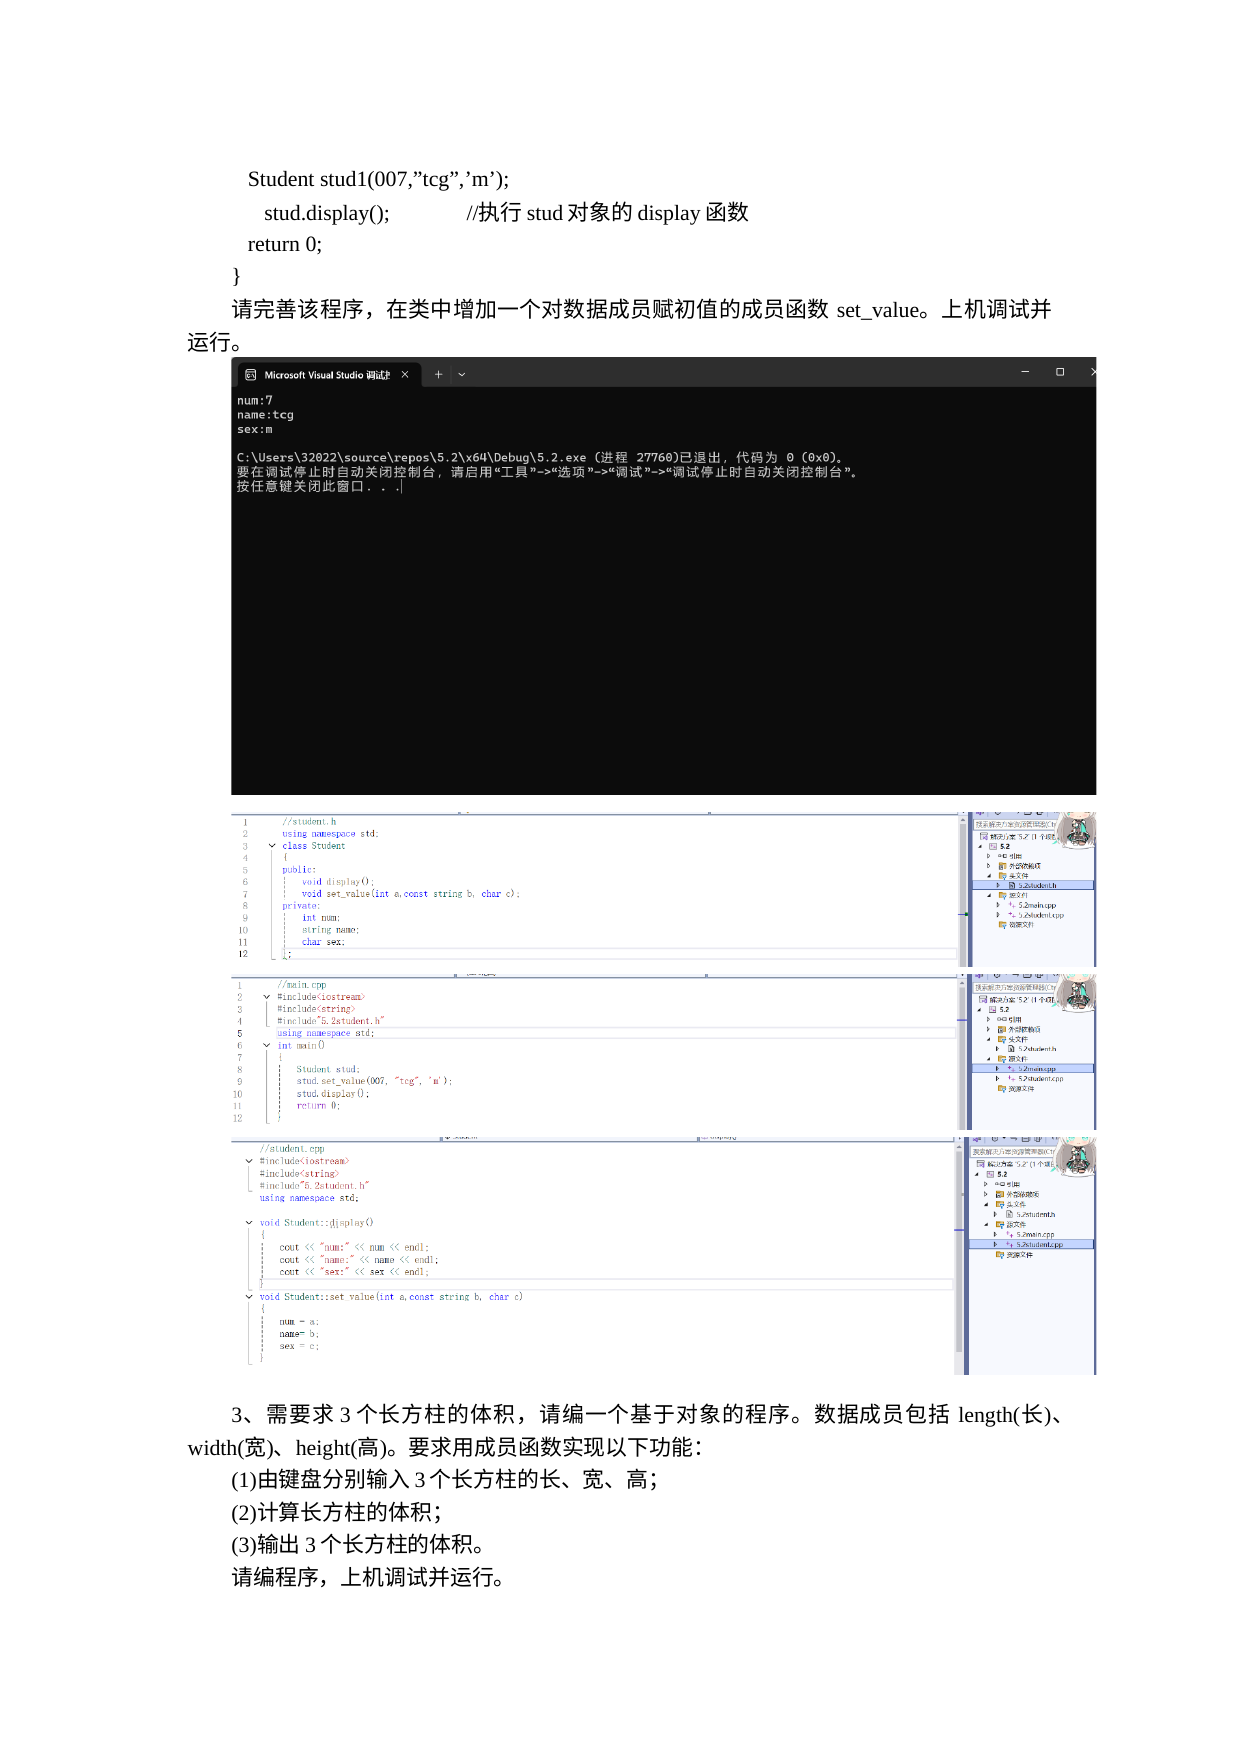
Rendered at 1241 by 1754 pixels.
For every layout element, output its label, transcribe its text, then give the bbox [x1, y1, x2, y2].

picture [231, 974, 1097, 1130]
text } [187, 259, 1053, 292]
text return 0; [187, 227, 1053, 259]
picture [231, 812, 1097, 967]
text 请编程序，上机调试并运行。 [187, 1559, 1053, 1592]
text (3)输出3个长方柱的体积。 [187, 1527, 1053, 1559]
text 3、需要求3个长方柱的体积，请编一个基于对象的程序。数据成员包括length(长)、width(宽)、height(高)。要求用成员函数实现以下功能： [187, 1397, 1053, 1462]
text 请完善该程序，在类中增加一个对数据成员赋初值的成员函数set_value。上机调试并运行。 [187, 292, 1053, 357]
text stud.display(); //执行stud对象的display函数 [187, 194, 1053, 227]
picture [231, 1137, 1097, 1375]
picture [231, 357, 1097, 795]
text Student stud1(007,”tcg”,’m’); [187, 162, 1053, 194]
text (1)由键盘分别输入3个长方柱的长、宽、高； [187, 1462, 1053, 1494]
text (2)计算长方柱的体积； [187, 1494, 1053, 1527]
